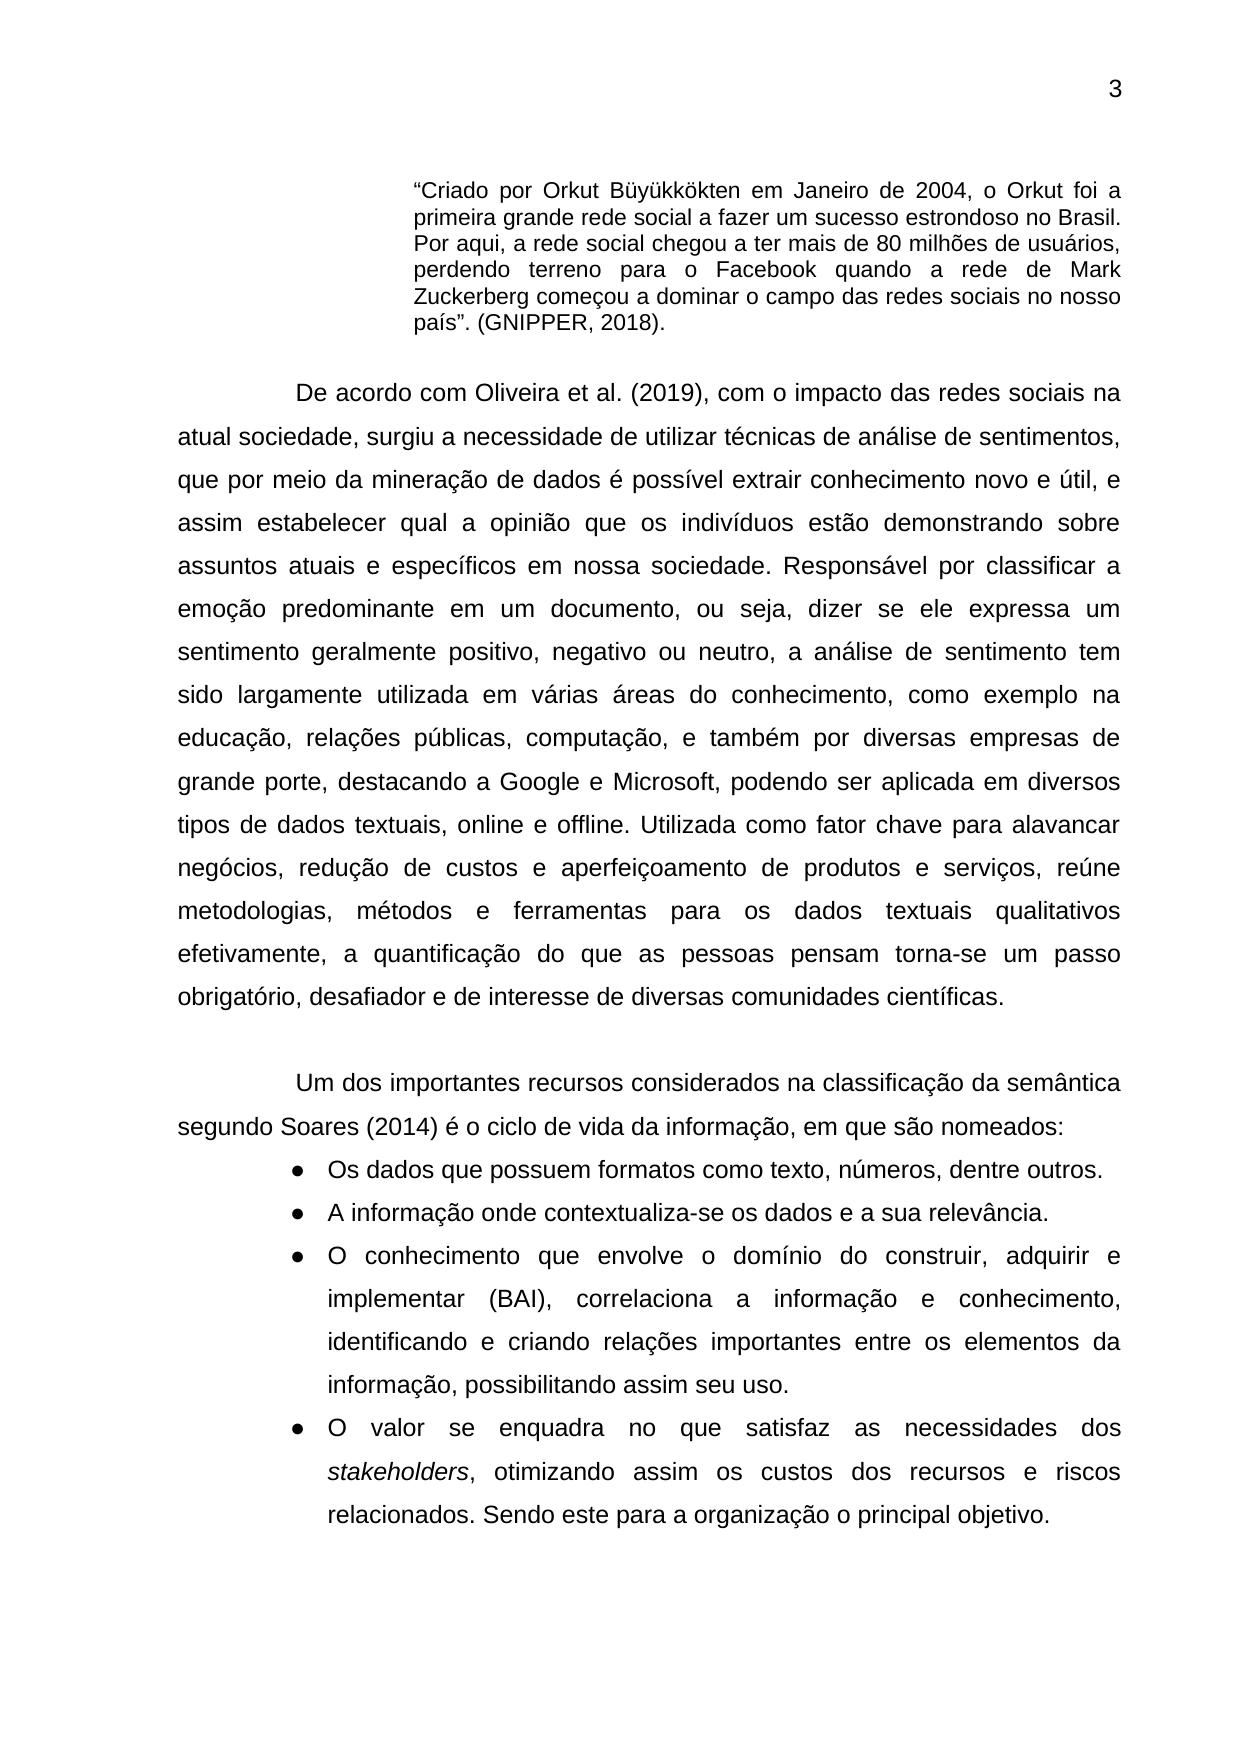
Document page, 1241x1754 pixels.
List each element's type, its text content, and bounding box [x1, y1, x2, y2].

text Um dos importantes recursos considerados na classificação da semântica segundo Soares (2014) é o ciclo de vida da informação, em que são nomeados: [177, 1068, 1122, 1140]
list Os dados que possuem formatos como texto, números, dentre outros. [290, 1155, 1122, 1183]
text “Criado por Orkut Büyükkökten em Janeiro de 2004, o Orkut foi a primeira grande rede social a fazer um sucesso estrondoso no Brasil. Por aqui, a rede social chegou a ter mais de 80 milhões de usuários, perdendo terreno para o Facebook quando a rede de Mark Zuckerberg começou a dominar o campo das redes sociais no nosso país”. (GNIPPER, 2018). [413, 177, 1122, 335]
list O conhecimento que envolve o domínio do construir, adquirir e implementar (BAI), correlaciona a informação e conhecimento, identificando e criando relações importantes entre os elementos da informação, possibilitando assim seu uso. [290, 1241, 1122, 1399]
text De acordo com Oliveira et al. (2019), com o impacto das redes sociais na atual sociedade, surgiu a necessidade de utilizar técnicas de análise de sentimentos, que por meio da mineração de dados é possível extrair conhecimento novo e útil, e assim estabelecer qual a opinião que os indivíduos estão demonstrando sobre assuntos atuais e específicos em nossa sociedade. Responsável por classificar a emoção predominante em um documento, ou seja, dizer se ele expressa um sentimento geralmente positivo, negativo ou neutro, a análise de sentimento tem sido largamente utilizada em várias áreas do conhecimento, como exemplo na educação, relações públicas, computação, e também por diversas empresas de grande porte, destacando a Google e Microsoft, podendo ser aplicada em diversos tipos de dados textuais, online e offline. Utilizada como fator chave para alavancar negócios, redução de custos e aperfeiçoamento de produtos e serviços, reúne metodologias, métodos e ferramentas para os dados textuais qualitativos efetivamente, a quantificação do que as pessoas pensam torna-se um passo obrigatório, desafiador e de interesse de diversas comunidades científicas. [177, 378, 1122, 1011]
list O valor se enquadra no que satisfaz as necessidades dos stakeholders, otimizando assim os custos dos recursos e riscos relacionados. Sendo este para a organização o principal objetivo. [290, 1413, 1122, 1528]
list A informação onde contextualiza-se os dados e a sua relevância. [290, 1198, 1122, 1227]
